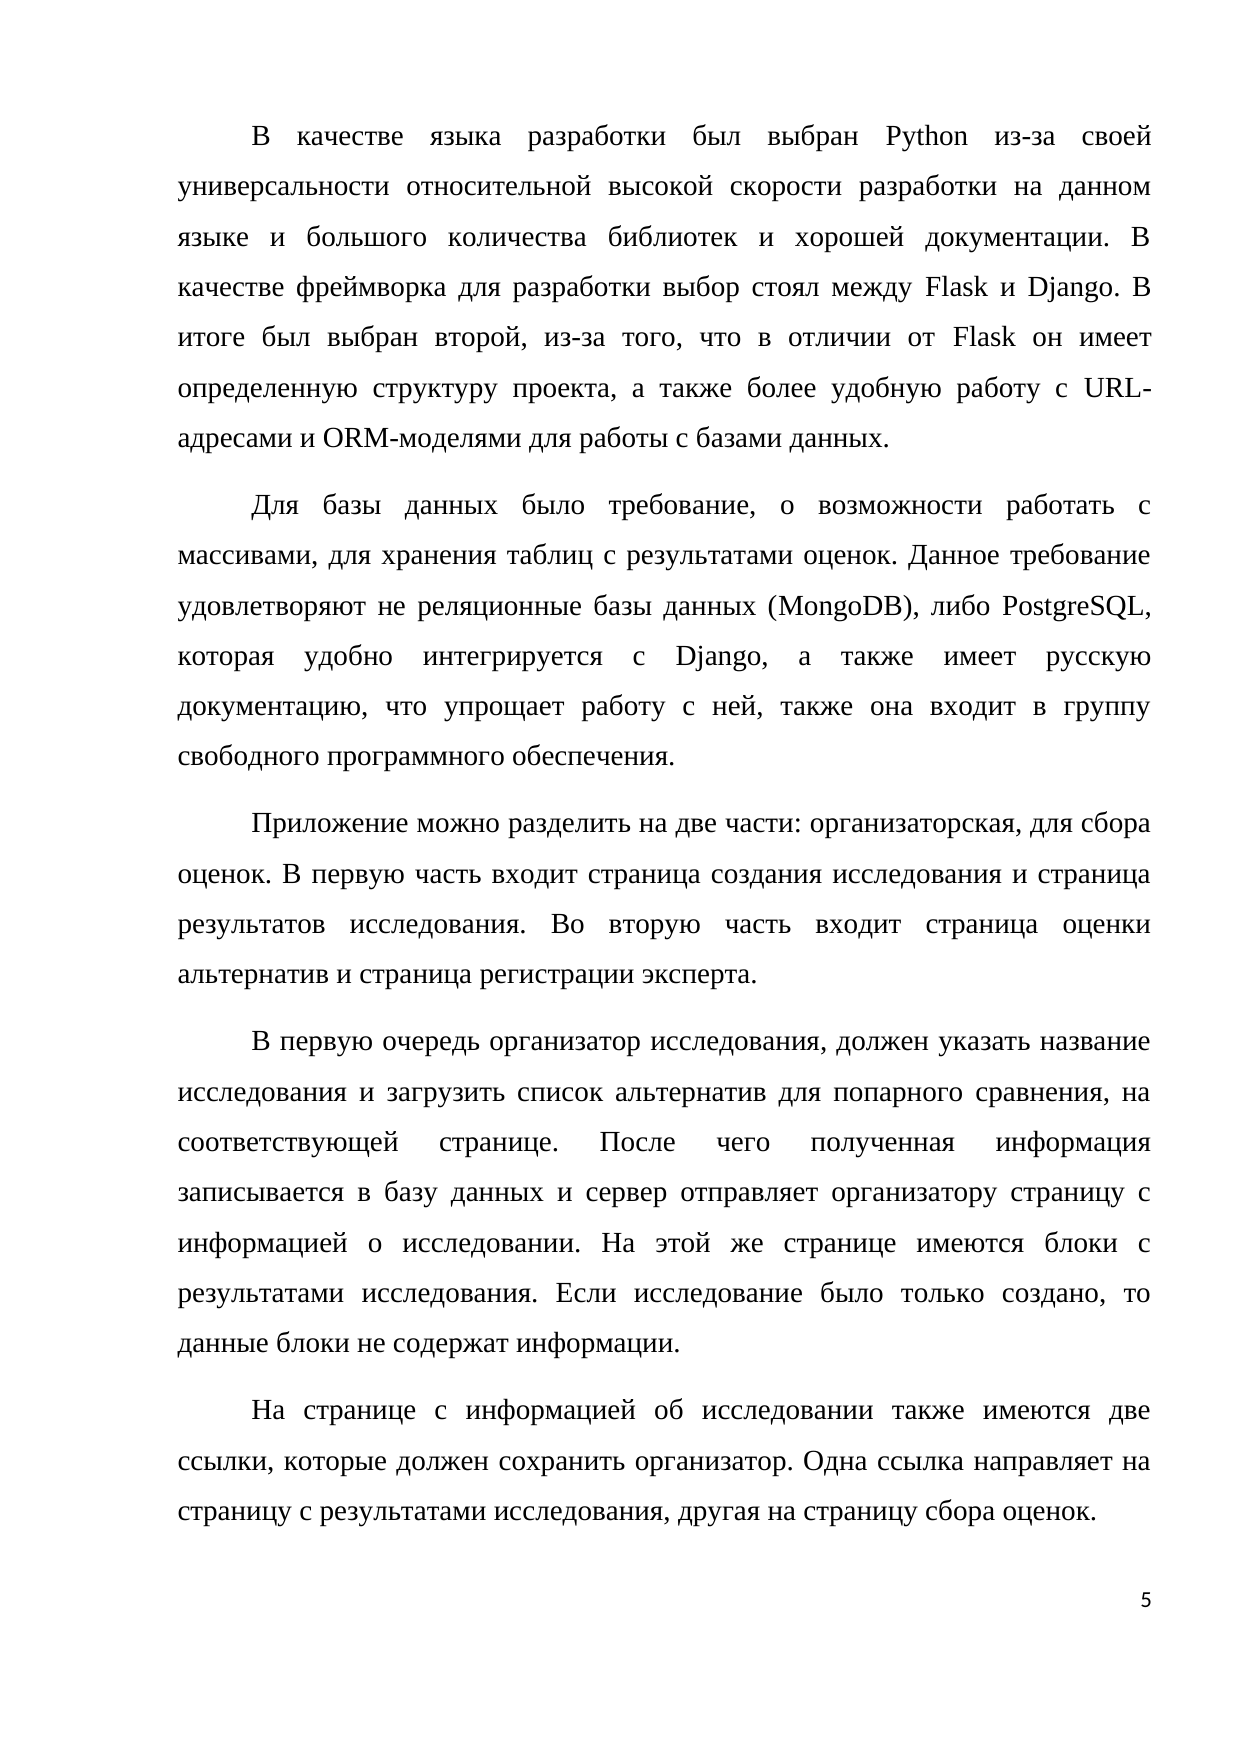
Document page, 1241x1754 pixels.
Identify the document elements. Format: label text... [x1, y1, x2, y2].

text На странице с информацией об исследовании также имеются две ссылки, которые должен сохранить организатор. Одна ссылка направляет на страницу с результатами исследования, другая на страницу сбора оценок. [177, 1392, 1152, 1526]
text Для базы данных было требование, о возможности работать с массивами, для хранения таблиц с результатами оценок. Данное требование удовлетворяют не реляционные базы данных (MongoDB), либо PostgreSQL, которая удобно интегрируется с Django, а также имеет русскую документацию, что упрощает работу с ней, также она входит в группу свободного программного обеспечения. [177, 487, 1152, 772]
text В качестве языка разработки был выбран Python из-за своей универсальности относительной высокой скорости разработки на данном языке и большого количества библиотек и хорошей документации. В качестве фреймворка для разработки выбор стоял между Flask и Django. В итоге был выбран второй, из-за того, что в отличии от Flask он имеет определенную структуру проекта, а также более удобную работу с URL-адресами и ORM-моделями для работы с базами данных. [177, 118, 1152, 453]
text Приложение можно разделить на две части: организаторская, для сбора оценок. В первую часть входит страница создания исследования и страница результатов исследования. Во вторую часть входит страница оценки альтернатив и страница регистрации эксперта. [177, 806, 1152, 990]
text В первую очередь организатор исследования, должен указать название исследования и загрузить список альтернатив для попарного сравнения, на соответствующей странице. После чего полученная информация записывается в базу данных и сервер отправляет организатору страницу с информацией о исследовании. На этой же странице имеются блоки с результатами исследования. Если исследование было только создано, то данные блоки не содержат информации. [177, 1023, 1152, 1359]
